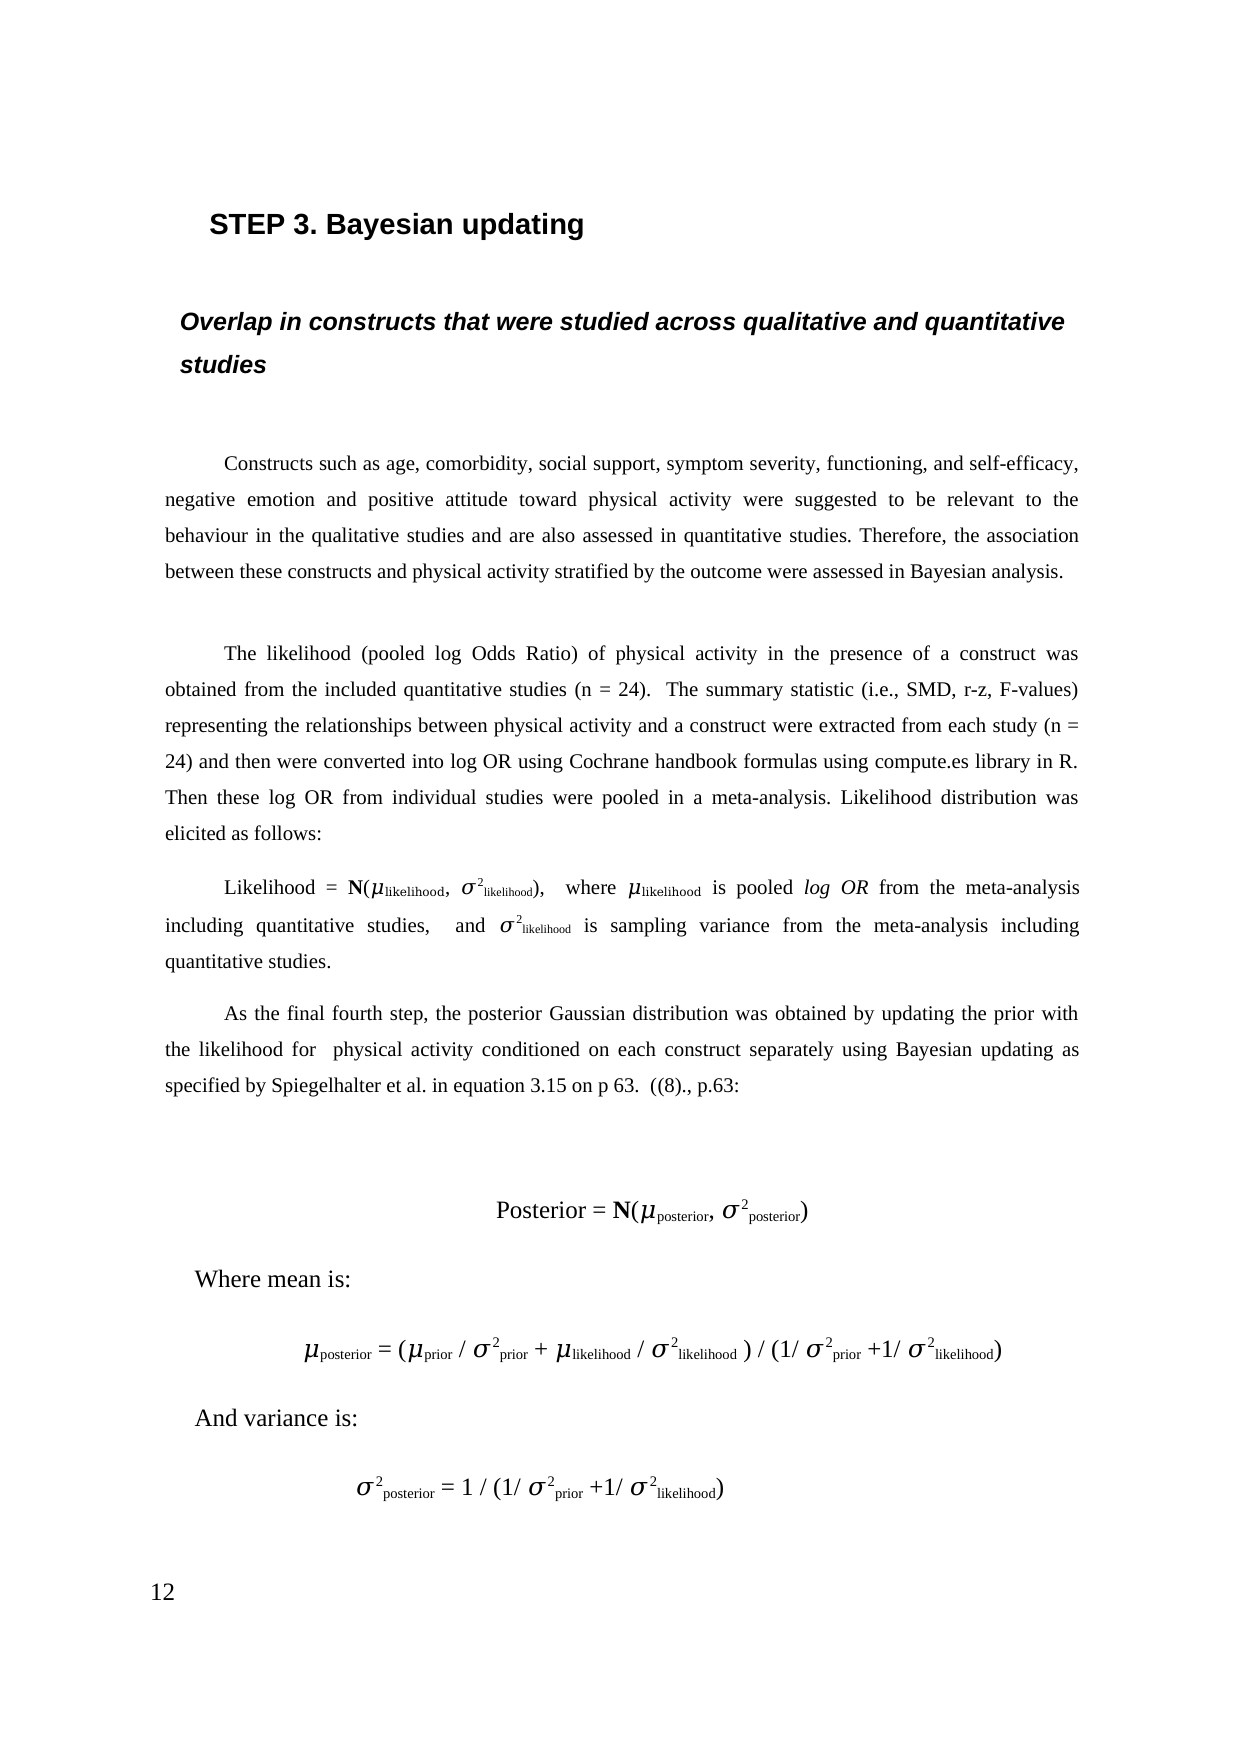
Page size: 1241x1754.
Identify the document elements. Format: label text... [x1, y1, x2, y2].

text 𝜇posterior = (𝜇prior / 𝜎2prior + 𝜇likelihood / 𝜎2likelihood ) / (1/ 𝜎2prior +1/ 𝜎2likelihood) [135, 1333, 1110, 1363]
text As the final fourth step, the posterior Gaussian distribution was obtained by updating the prior with the likelihood for physical activity conditioned on each construct separately using Bayesian updating as specified by Spiegelhalter et al. in equation 3.15 on p 63. ((8)., p.63: [165, 1001, 1080, 1097]
subtitle STEP 3. Bayesian updating [209, 207, 1110, 240]
text Posterior = N(𝜇posterior, 𝜎2posterior) [135, 1194, 1110, 1224]
text Constructs such as age, comorbidity, social support, symptom severity, functioning, and self-efficacy, negative emotion and positive attitude toward physical activity were suggested to be relevant to the behaviour in the qualitative studies and are also assessed in quantitative studies. Therefore, the association between these constructs and physical activity stratified by the outcome were assessed in Bayesian analysis. [165, 451, 1080, 583]
text Likelihood = N(𝜇likelihood, 𝜎2likelihood), where 𝜇likelihood is pooled log OR from the meta-analysis including quantitative studies, and 𝜎2likelihood is sampling variance from the meta-analysis including quantitative studies. [165, 874, 1080, 973]
text And variance is: [135, 1403, 1110, 1432]
text 𝜎2posterior = 1 / (1/ 𝜎2prior +1/ 𝜎2likelihood) [165, 1471, 1110, 1501]
subtitle Overlap in constructs that were studied across qualitative and quantitative studies [179, 307, 1110, 379]
text Where mean is: [135, 1264, 1110, 1293]
text The likelihood (pooled log Odds Ratio) of physical activity in the presence of a construct was obtained from the included quantitative studies (n = 24). The summary statistic (i.e., SMD, r-z, F-values) representing the relationships between physical activity and a construct were extracted from each study (n = 24) and then were converted into log OR using Cochrane handbook formulas using compute.es library in R. Then these log OR from individual studies were pooled in a meta-analysis. Likelihood distribution was elicited as follows: [165, 641, 1080, 845]
